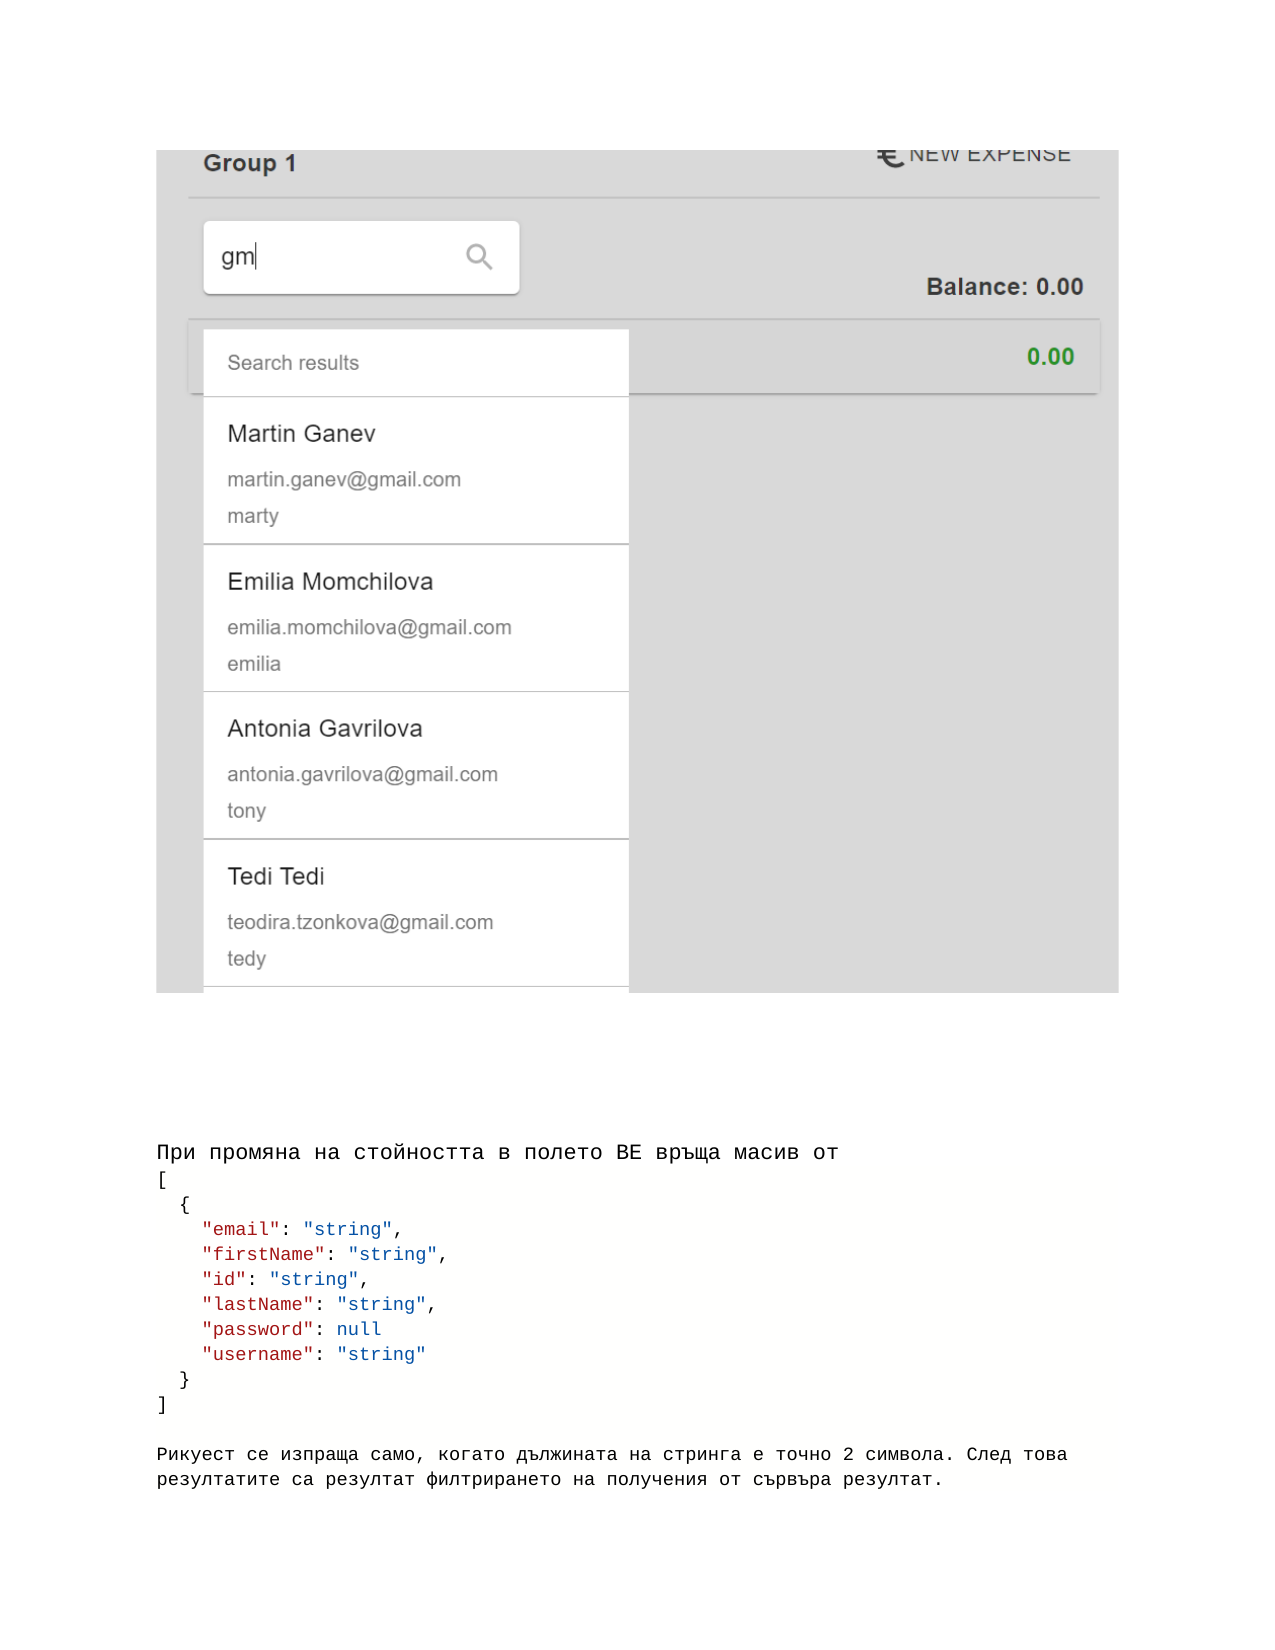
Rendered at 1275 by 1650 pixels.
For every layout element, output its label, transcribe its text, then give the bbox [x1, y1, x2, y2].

text "password": null [156, 1316, 1118, 1341]
text } [156, 1366, 1118, 1391]
text "firstName": "string", [156, 1241, 1118, 1266]
text "email": "string", [156, 1216, 1118, 1241]
text "id": "string", [156, 1266, 1118, 1291]
text { [156, 1191, 1118, 1216]
text "lastName": "string", [156, 1291, 1118, 1316]
text ] [156, 1391, 1118, 1416]
text [ [156, 1166, 1118, 1191]
picture [156, 150, 1119, 993]
text "username": "string" [156, 1341, 1118, 1366]
text Рикуест се изпраща само, когато дължината на стринга е точно 2 символа. След това резултатите са резултат филтрирането на получения от сървъра резултат. [156, 1441, 1118, 1491]
text При промяна на стойността в полето BE връща масив от [156, 1142, 1118, 1166]
